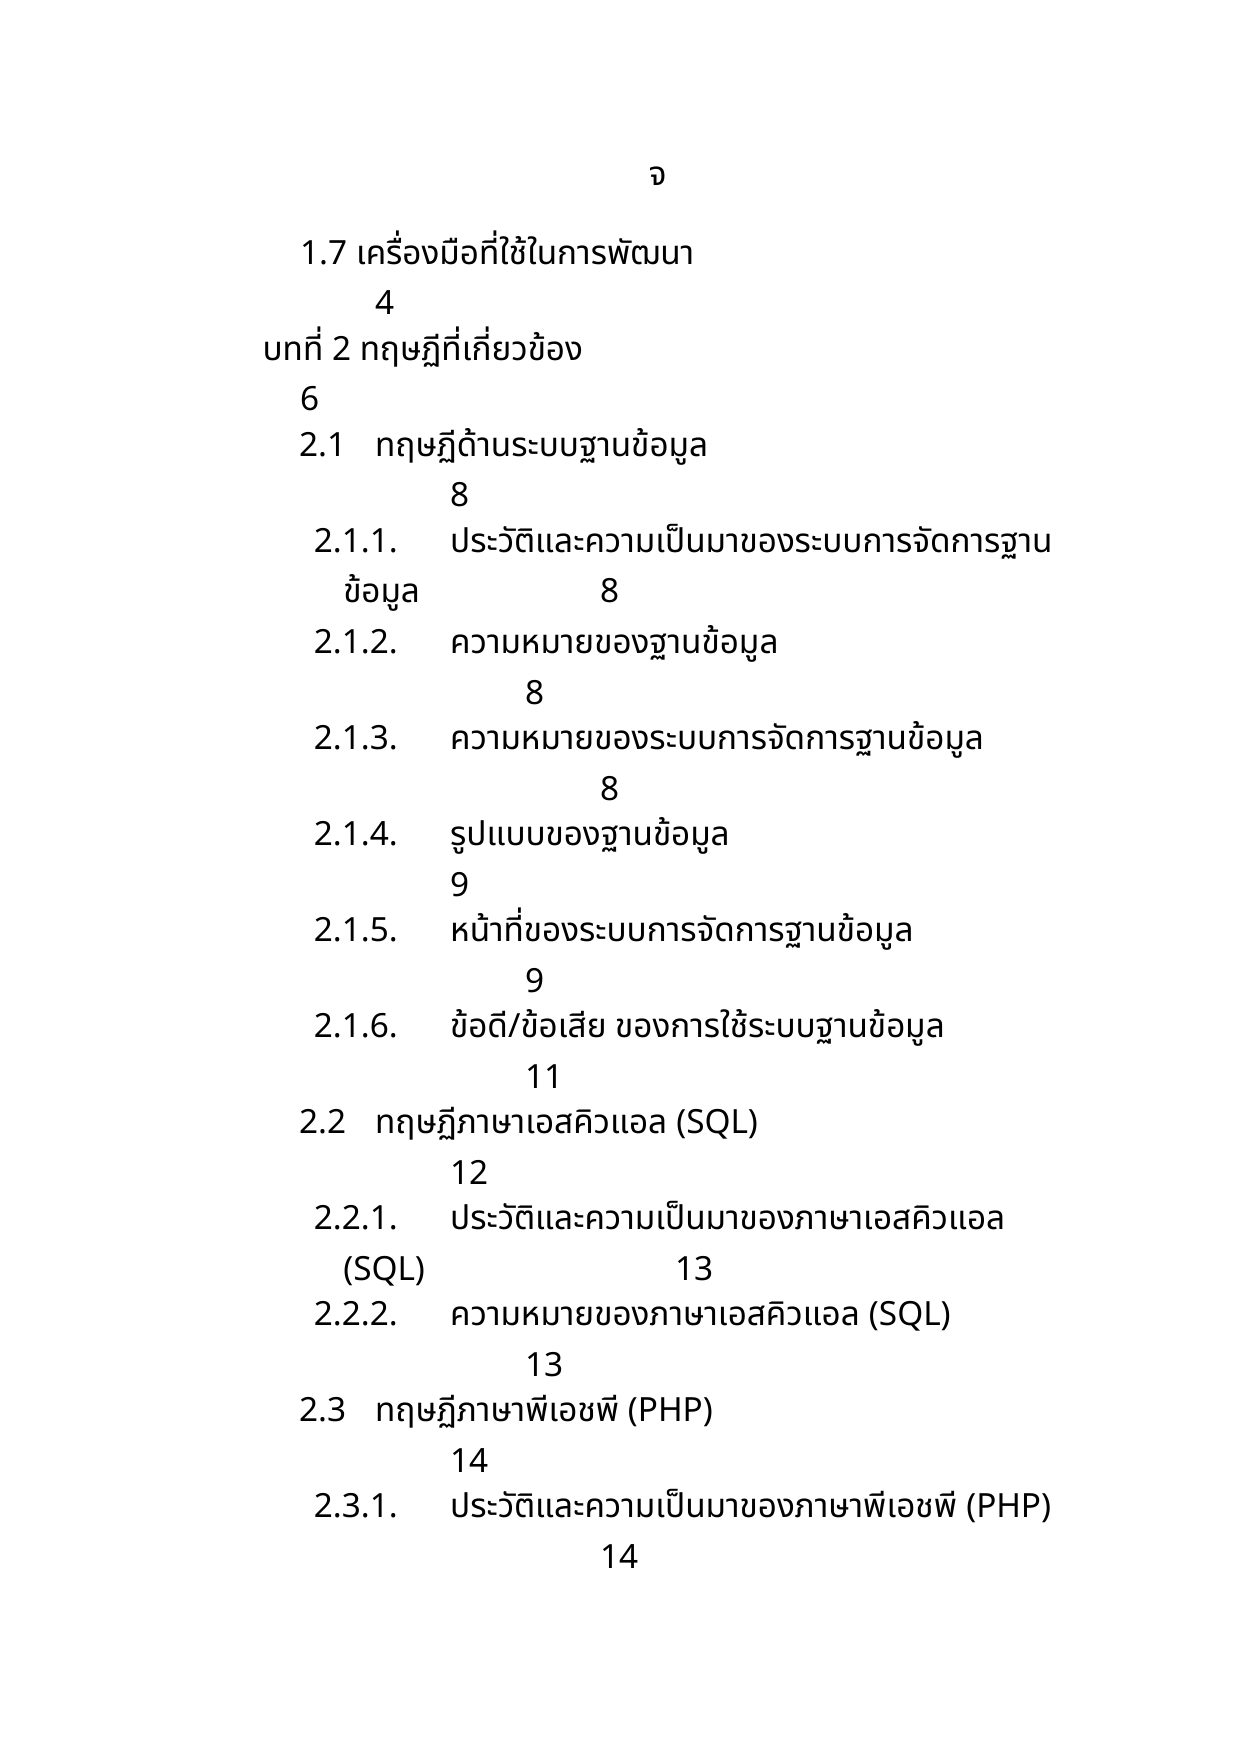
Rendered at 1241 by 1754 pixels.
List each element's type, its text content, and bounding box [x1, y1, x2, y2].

list ประวัติและความเป็นมาของภาษาเอสคิวแอล (SQL) 13 [314, 1194, 1090, 1290]
text 1.7 เครื่องมือที่ใช้ในการพัฒนา 4 [262, 228, 1090, 324]
list ทฤษฏีด้านระบบฐานข้อมูล 8 [299, 421, 1090, 517]
list ประวัติและความเป็นมาของระบบการจัดการฐานข้อมูล 8 [314, 517, 1090, 618]
subtitle บทที่ 2 ทฤษฏีที่เกี่ยวข้อง 6 [225, 324, 1090, 421]
list ประวัติและความเป็นมาของภาษาพีเอชพี (PHP) 14 [314, 1482, 1090, 1578]
list ความหมายของระบบการจัดการฐานข้อมูล 8 [314, 714, 1090, 810]
list รูปแบบของฐานข้อมูล 9 [314, 810, 1090, 906]
list หน้าที่ของระบบการจัดการฐานข้อมูล 9 [314, 906, 1090, 1002]
list ความหมายของฐานข้อมูล 8 [314, 618, 1090, 714]
list ทฤษฏีภาษาเอสคิวแอล (SQL) 12 [299, 1098, 1090, 1194]
list ทฤษฏีภาษาพีเอชพี (PHP) 14 [299, 1386, 1090, 1482]
list ข้อดี/ข้อเสีย ของการใช้ระบบฐานข้อมูล 11 [314, 1002, 1090, 1098]
list ความหมายของภาษาเอสคิวแอล (SQL) 13 [314, 1290, 1090, 1386]
